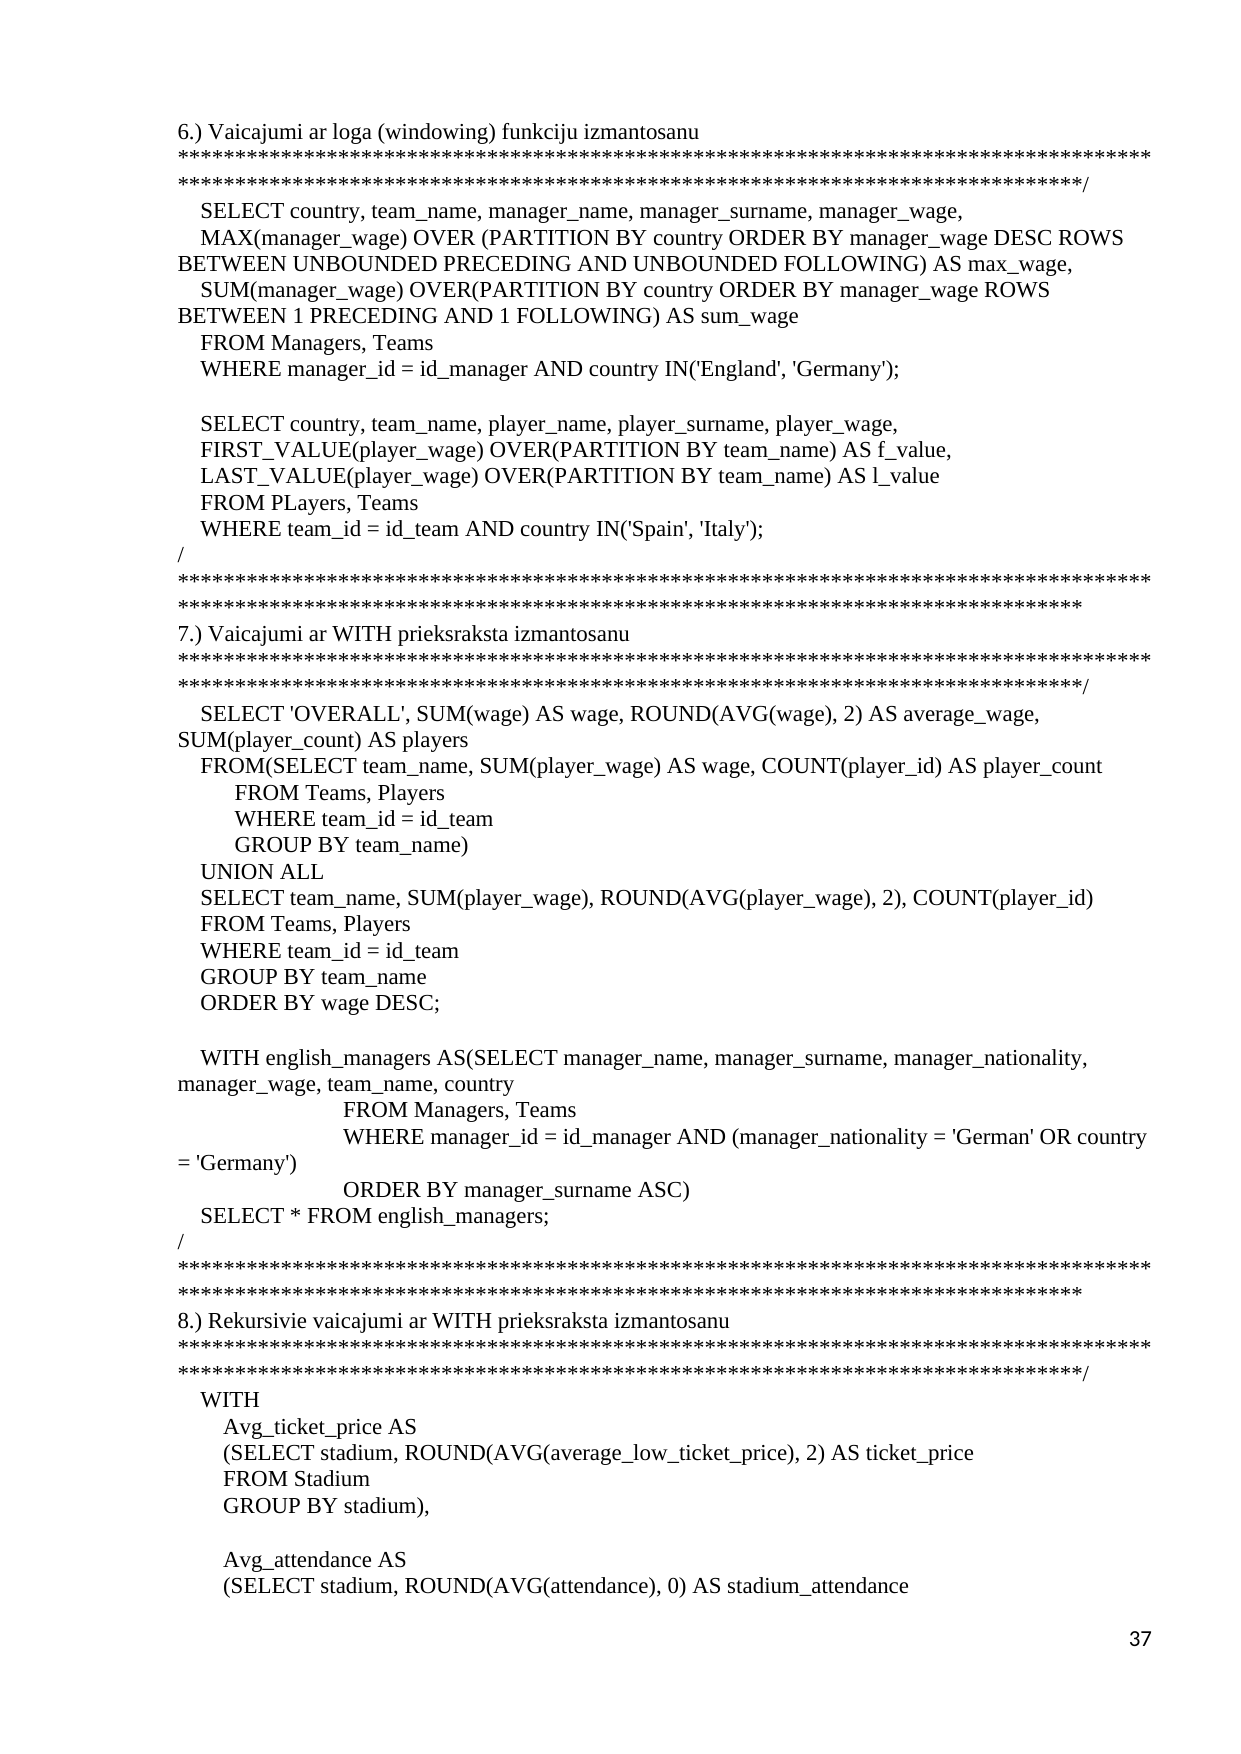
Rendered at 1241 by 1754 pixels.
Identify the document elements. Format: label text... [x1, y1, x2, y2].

text SUM(manager_wage) OVER(PARTITION BY country ORDER BY manager_wage ROWS BETWEEN 1 PRECEDING AND 1 FOLLOWING) AS sum_wage [177, 276, 1152, 329]
text WITH english_managers AS(SELECT manager_name, manager_surname, manager_nationality, manager_wage, team_name, country [177, 1044, 1152, 1097]
text ********************************************************************************************************************************************************************/ [177, 1334, 1152, 1386]
text SELECT 'OVERALL', SUM(wage) AS wage, ROUND(AVG(wage), 2) AS average_wage, SUM(player_count) AS players [177, 699, 1152, 752]
text SELECT country, team_name, player_name, player_surname, player_wage, [177, 410, 1152, 436]
text WHERE team_id = id_team [177, 805, 1152, 831]
text GROUP BY stadium), [177, 1492, 1152, 1518]
text SELECT team_name, SUM(player_wage), ROUND(AVG(player_wage), 2), COUNT(player_id) [177, 884, 1152, 910]
text ORDER BY manager_surname ASC) [177, 1176, 1152, 1202]
text FROM Managers, Teams [177, 1097, 1152, 1123]
text MAX(manager_wage) OVER (PARTITION BY country ORDER BY manager_wage DESC ROWS BETWEEN UNBOUNDED PRECEDING AND UNBOUNDED FOLLOWING) AS max_wage, [177, 223, 1152, 276]
text ********************************************************************************************************************************************************************/ [177, 144, 1152, 197]
text WHERE manager_id = id_manager AND country IN('England', 'Germany'); [177, 355, 1152, 382]
text FROM Teams, Players [177, 779, 1152, 805]
text LAST_VALUE(player_wage) OVER(PARTITION BY team_name) AS l_value [177, 462, 1152, 489]
text UNION ALL [177, 858, 1152, 884]
text FROM Managers, Teams [177, 329, 1152, 355]
text WHERE team_id = id_team [177, 937, 1152, 963]
text /******************************************************************************************************************************************************************** [177, 1228, 1152, 1307]
text /******************************************************************************************************************************************************************** [177, 541, 1152, 621]
text FROM Stadium [177, 1466, 1152, 1492]
text FIRST_VALUE(player_wage) OVER(PARTITION BY team_name) AS f_value, [177, 436, 1152, 462]
text FROM PLayers, Teams [177, 489, 1152, 515]
text (SELECT stadium, ROUND(AVG(attendance), 0) AS stadium_attendance [177, 1573, 1152, 1599]
text FROM(SELECT team_name, SUM(player_wage) AS wage, COUNT(player_id) AS player_count [177, 752, 1152, 779]
text SELECT country, team_name, manager_name, manager_surname, manager_wage, [177, 197, 1152, 223]
text GROUP BY team_name [177, 963, 1152, 989]
text GROUP BY team_name) [177, 831, 1152, 858]
text Avg_attendance AS [177, 1546, 1152, 1573]
text WHERE team_id = id_team AND country IN('Spain', 'Italy'); [177, 515, 1152, 541]
text WHERE manager_id = id_manager AND (manager_nationality = 'German' OR country = 'Germany') [177, 1123, 1152, 1176]
text 6.) Vaicajumi ar loga (windowing) funkciju izmantosanu [177, 118, 1152, 144]
text ORDER BY wage DESC; [177, 989, 1152, 1016]
text 7.) Vaicajumi ar WITH prieksraksta izmantosanu [177, 621, 1152, 647]
text WITH [177, 1386, 1152, 1413]
text ********************************************************************************************************************************************************************/ [177, 647, 1152, 699]
text Avg_ticket_price AS [177, 1413, 1152, 1439]
text 8.) Rekursivie vaicajumi ar WITH prieksraksta izmantosanu [177, 1307, 1152, 1334]
text FROM Teams, Players [177, 910, 1152, 937]
text SELECT * FROM english_managers; [177, 1202, 1152, 1228]
text (SELECT stadium, ROUND(AVG(average_low_ticket_price), 2) AS ticket_price [177, 1439, 1152, 1466]
